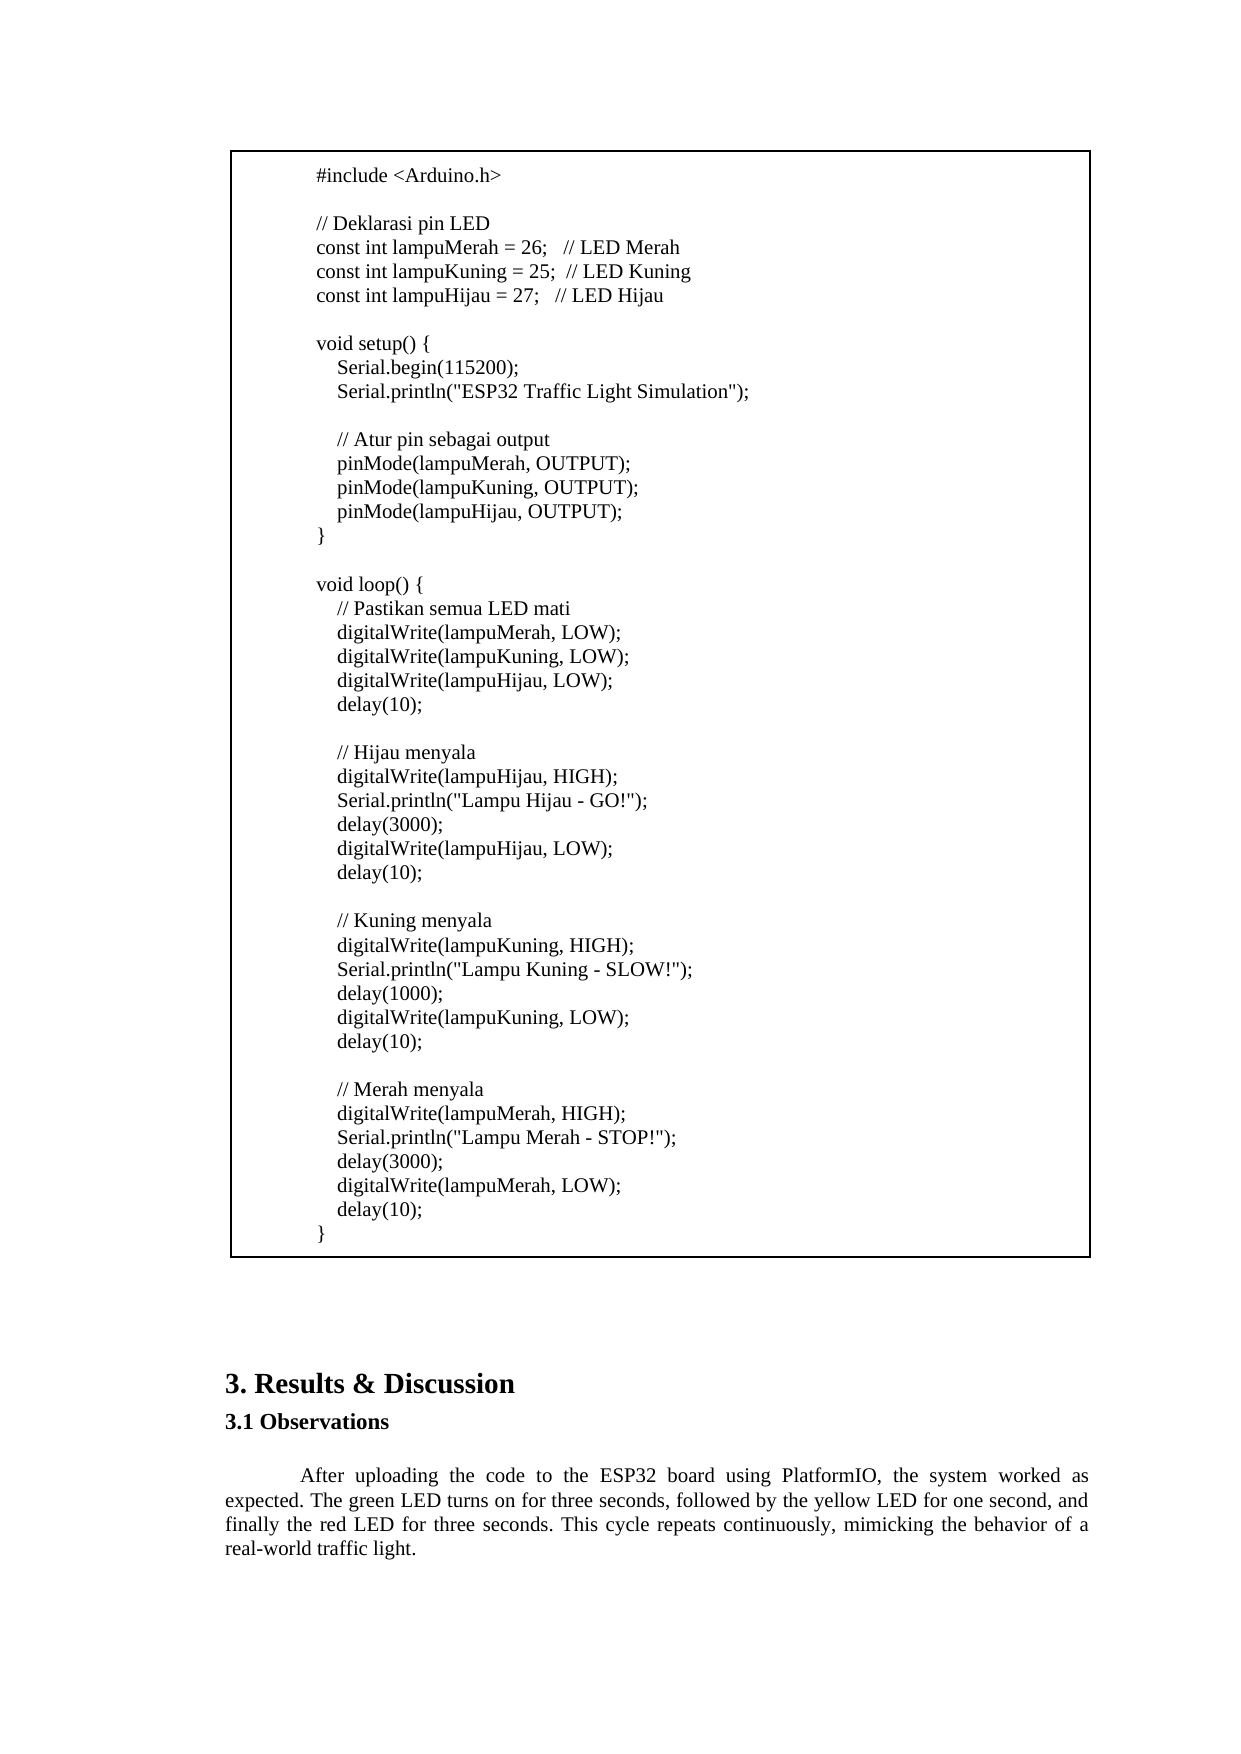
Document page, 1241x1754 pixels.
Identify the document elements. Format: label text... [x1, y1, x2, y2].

text After uploading the code to the ESP32 board using PlatformIO, the system worked as expected. The green LED turns on for three seconds, followed by the yellow LED for one second, and finally the red LED for three seconds. This cycle repeats continuously, mimicking the behavior of a real-world traffic light. [225, 1463, 1090, 1560]
subtitle 3. Results & Discussion [150, 1366, 1090, 1400]
table_header #include <Arduino.h> // Deklarasi pin LED const int lampuMerah = 26; // LED Merah const int lampuKuning = 25; // LED Kuning const int lampuHijau = 27; // LED Hijau void setup() { Serial.begin(115200); Serial.println("ESP32 Traffic Light Simulation"); // Atur pin sebagai output pinMode(lampuMerah, OUTPUT); pinMode(lampuKuning, OUTPUT); pinMode(lampuHijau, OUTPUT); } void loop() { // Pastikan semua LED mati digitalWrite(lampuMerah, LOW); digitalWrite(lampuKuning, LOW); digitalWrite(lampuHijau, LOW); delay(10); // Hijau menyala digitalWrite(lampuHijau, HIGH); Serial.println("Lampu Hijau - GO!"); delay(3000); digitalWrite(lampuHijau, LOW); delay(10); // Kuning menyala digitalWrite(lampuKuning, HIGH); Serial.println("Lampu Kuning - SLOW!"); delay(1000); digitalWrite(lampuKuning, LOW); delay(10); // Merah menyala digitalWrite(lampuMerah, HIGH); Serial.println("Lampu Merah - STOP!"); delay(3000); digitalWrite(lampuMerah, LOW); delay(10); } [232, 152, 1089, 1256]
text 3.1 Observations [150, 1408, 1090, 1434]
